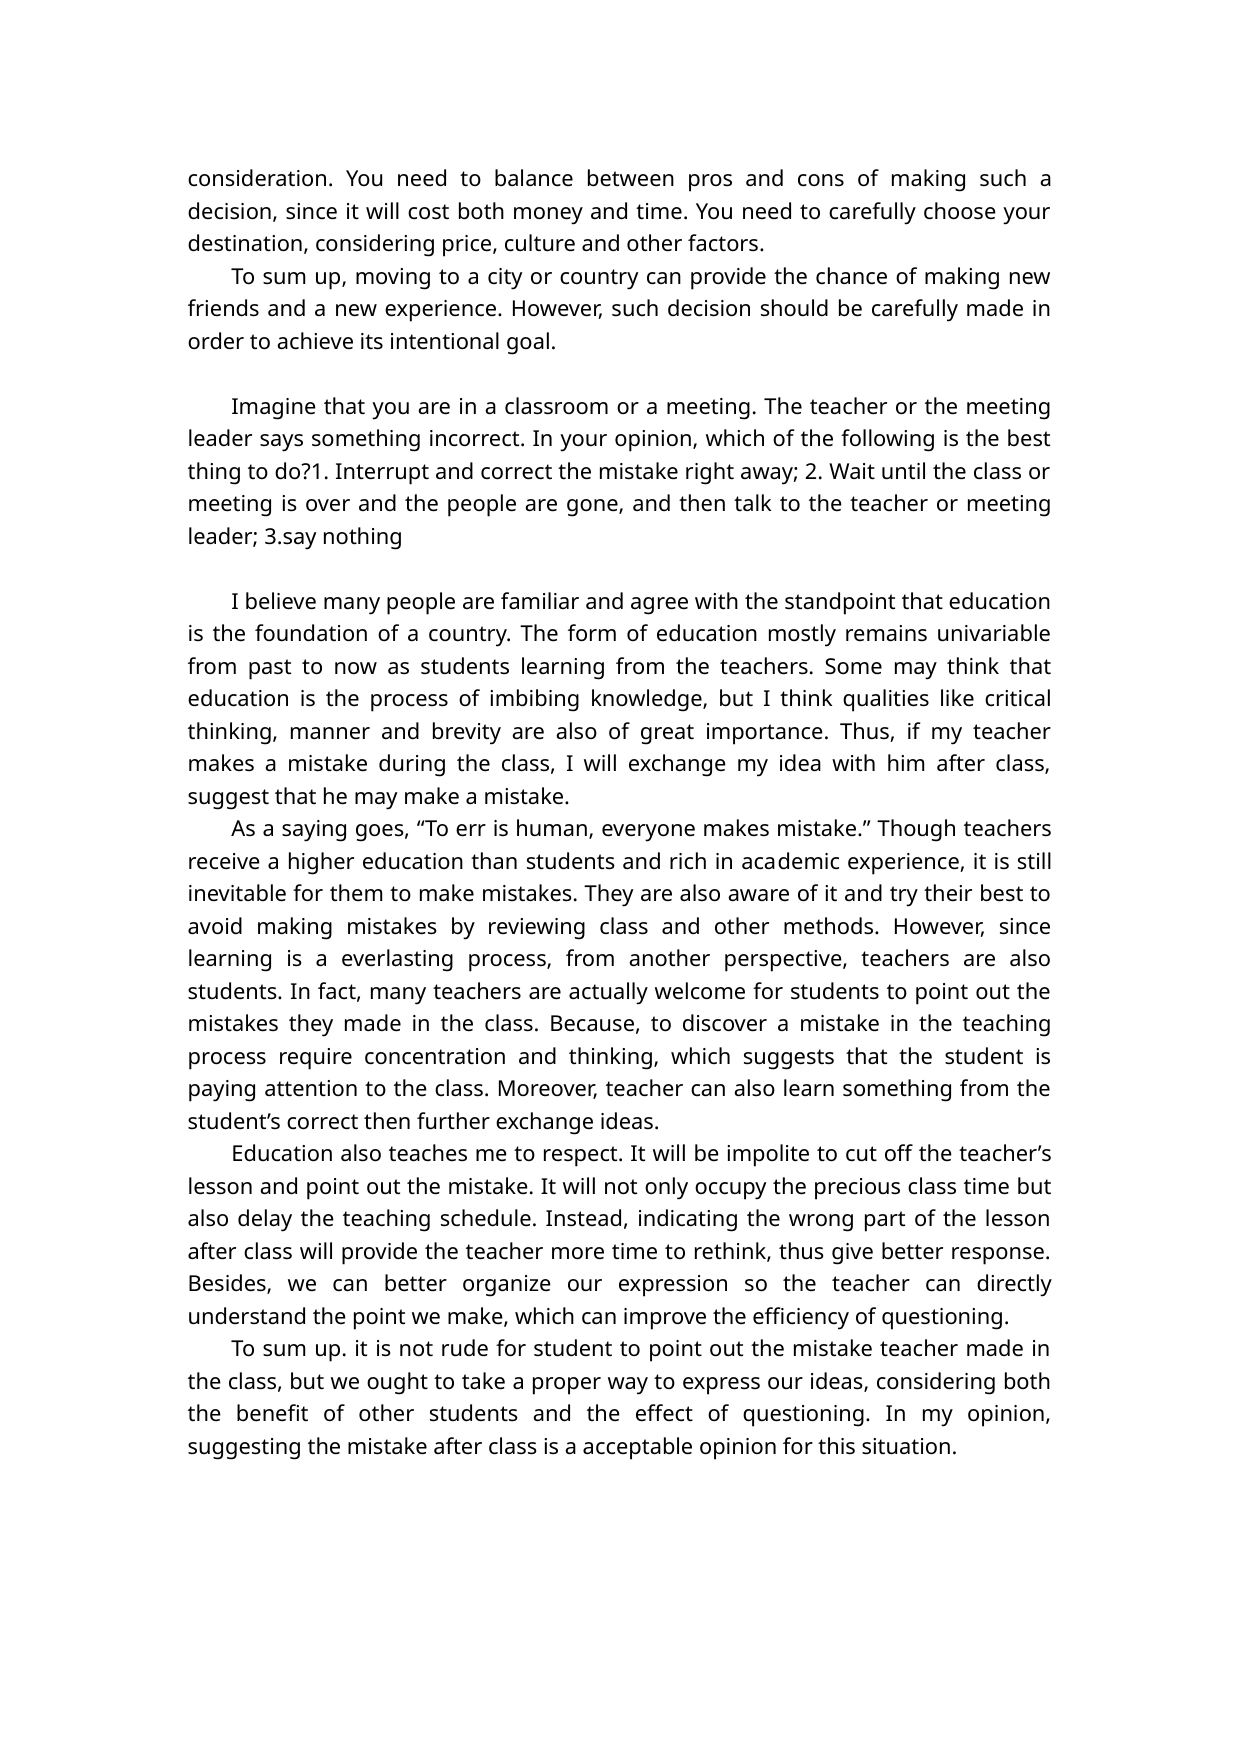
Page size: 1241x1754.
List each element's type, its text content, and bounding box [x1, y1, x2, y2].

text I believe many people are familiar and agree with the standpoint that education is the foundation of a country. The form of education mostly remains univariable from past to now as students learning from the teachers. Some may think that education is the process of imbibing knowledge, but I think qualities like critical thinking, manner and brevity are also of great importance. Thus, if my teacher makes a mistake during the class, I will exchange my idea with him after class, suggest that he may make a mistake. [187, 584, 1053, 812]
text To sum up, moving to a city or country can provide the chance of making new friends and a new experience. However, such decision should be carefully made in order to achieve its intentional goal. [187, 259, 1053, 357]
text Education also teaches me to respect. It will be impolite to cut off the teacher’s lesson and point out the mistake. It will not only occupy the precious class time but also delay the teaching schedule. Instead, indicating the wrong part of the lesson after class will provide the teacher more time to rethink, thus give better response. Besides, we can better organize our expression so the teacher can directly understand the point we make, which can improve the efficiency of questioning. [187, 1137, 1053, 1332]
text Imagine that you are in a classroom or a meeting. The teacher or the meeting leader says something incorrect. In your opinion, which of the following is the best thing to do?1. Interrupt and correct the mistake right away; 2. Wait until the class or meeting is over and the people are gone, and then talk to the teacher or meeting leader; 3.say nothing [187, 389, 1053, 552]
text To sum up. it is not rude for student to point out the mistake teacher made in the class, but we ought to take a proper way to express our ideas, considering both the benefit of other students and the effect of questioning. In my opinion, suggesting the mistake after class is a acceptable opinion for this situation. [187, 1332, 1053, 1462]
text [187, 162, 1053, 259]
text As a saying goes, “To err is human, everyone makes mistake.” Though teachers receive a higher education than students and rich in academic experience, it is still inevitable for them to make mistakes. They are also aware of it and try their best to avoid making mistakes by reviewing class and other methods. However, since learning is a everlasting process, from another perspective, teachers are also students. In fact, many teachers are actually welcome for students to point out the mistakes they made in the class. Because, to discover a mistake in the teaching process require concentration and thinking, which suggests that the student is paying attention to the class. Moreover, teacher can also learn something from the student’s correct then further exchange ideas. [187, 812, 1053, 1137]
